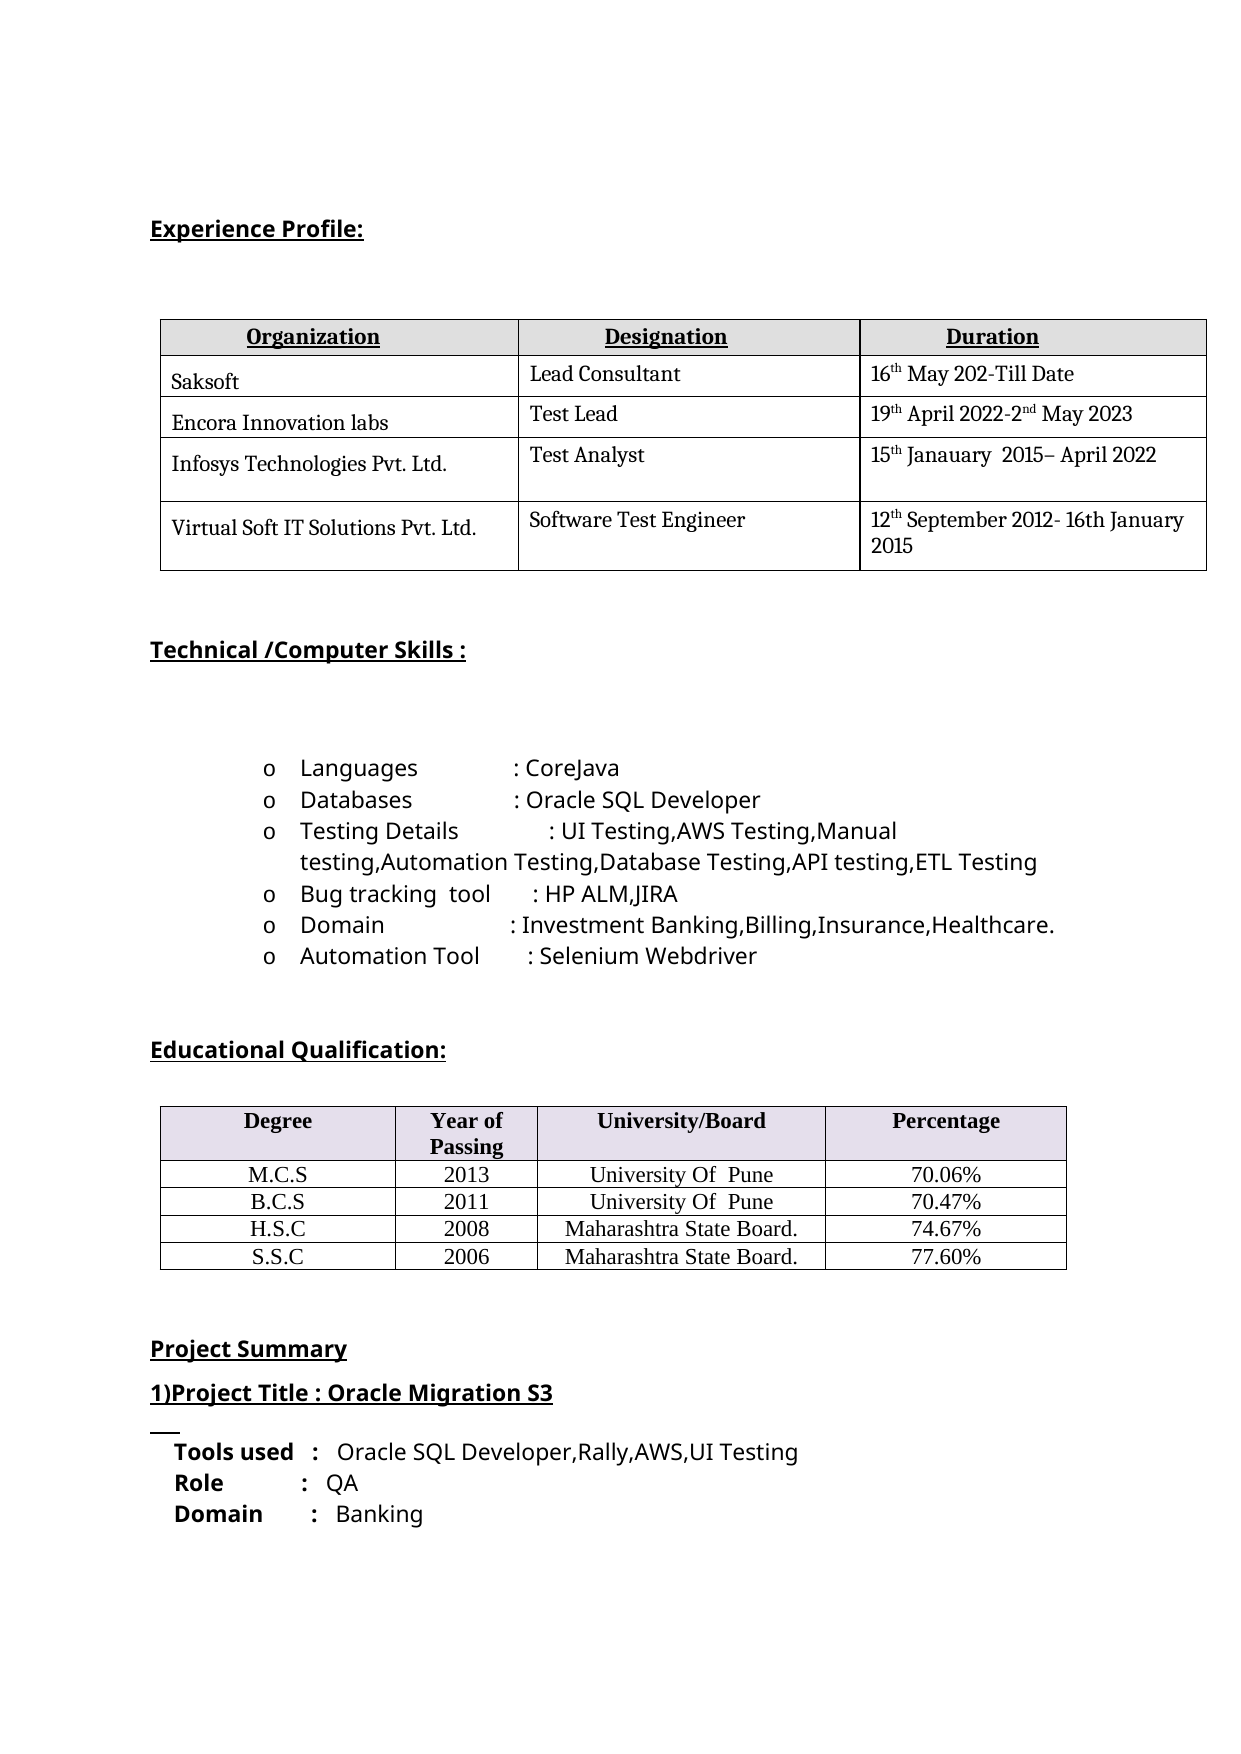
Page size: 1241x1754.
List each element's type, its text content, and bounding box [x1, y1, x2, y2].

table_cell Encora Innovation labs [161, 397, 518, 437]
table_cell 15th Janauary 2015– April 2022 [861, 438, 1206, 501]
table_cell University Of Pune [538, 1188, 825, 1214]
list Testing Details : UI Testing,AWS Testing,Manual testing,Automation Testing,Database Testing,API testing,ETL Testing [262, 815, 1090, 878]
table_cell 2008 [396, 1216, 537, 1242]
list Domain : Investment Banking,Billing,Insurance,Healthcare. [262, 909, 1090, 940]
table_cell Test Lead [519, 397, 859, 437]
text Role : QA [150, 1467, 1090, 1498]
text Domain : Banking [150, 1498, 1090, 1529]
text 1)Project Title : Oracle Migration S3 [150, 1377, 1090, 1408]
table_cell Maharashtra State Board. [538, 1243, 825, 1269]
table_header University/Board [538, 1107, 825, 1160]
table_cell Lead Consultant [519, 356, 859, 396]
table_cell H.S.C [161, 1216, 395, 1242]
table_header Percentage [826, 1107, 1066, 1160]
table_header Designation [519, 320, 859, 355]
table_cell 16th May 202-Till Date [861, 356, 1206, 396]
table_cell 70.47% [826, 1188, 1066, 1214]
table_cell 2011 [396, 1188, 537, 1214]
table_cell 2013 [396, 1161, 537, 1187]
table_cell 70.06% [826, 1161, 1066, 1187]
table_cell 77.60% [826, 1243, 1066, 1269]
table_cell Software Test Engineer [519, 502, 859, 570]
table_cell Infosys Technologies Pvt. Ltd. [161, 438, 518, 501]
table_cell B.C.S [161, 1188, 395, 1214]
table_cell University Of Pune [538, 1161, 825, 1187]
list Automation Tool : Selenium Webdriver [262, 940, 1090, 972]
table_header Degree [161, 1107, 395, 1160]
table_cell 19th April 2022-2nd May 2023 [861, 397, 1206, 437]
table_cell Saksoft [161, 356, 518, 396]
text Technical /Computer Skills : [150, 633, 1106, 665]
text Experience Profile: [150, 212, 1106, 244]
table_cell 12th September 2012- 16th January 2015 [861, 502, 1206, 570]
table_cell M.C.S [161, 1161, 395, 1187]
list Databases : Oracle SQL Developer [262, 784, 1090, 815]
table_cell S.S.C [161, 1243, 395, 1269]
text Tools used : Oracle SQL Developer,Rally,AWS,UI Testing [150, 1436, 1090, 1467]
text Project Summary [150, 1333, 1106, 1364]
table_cell 2006 [396, 1243, 537, 1269]
table_cell Maharashtra State Board. [538, 1216, 825, 1242]
table_header Duration [861, 320, 1206, 355]
table_header Year of Passing [396, 1107, 537, 1160]
list Languages : CoreJava [262, 752, 1090, 784]
text Educational Qualification: [150, 1034, 1106, 1065]
table_header Organization [161, 320, 518, 355]
table_cell Virtual Soft IT Solutions Pvt. Ltd. [161, 502, 518, 570]
table_cell 74.67% [826, 1216, 1066, 1242]
list Bug tracking tool : HP ALM,JIRA [262, 878, 1090, 909]
table_cell Test Analyst [519, 438, 859, 501]
